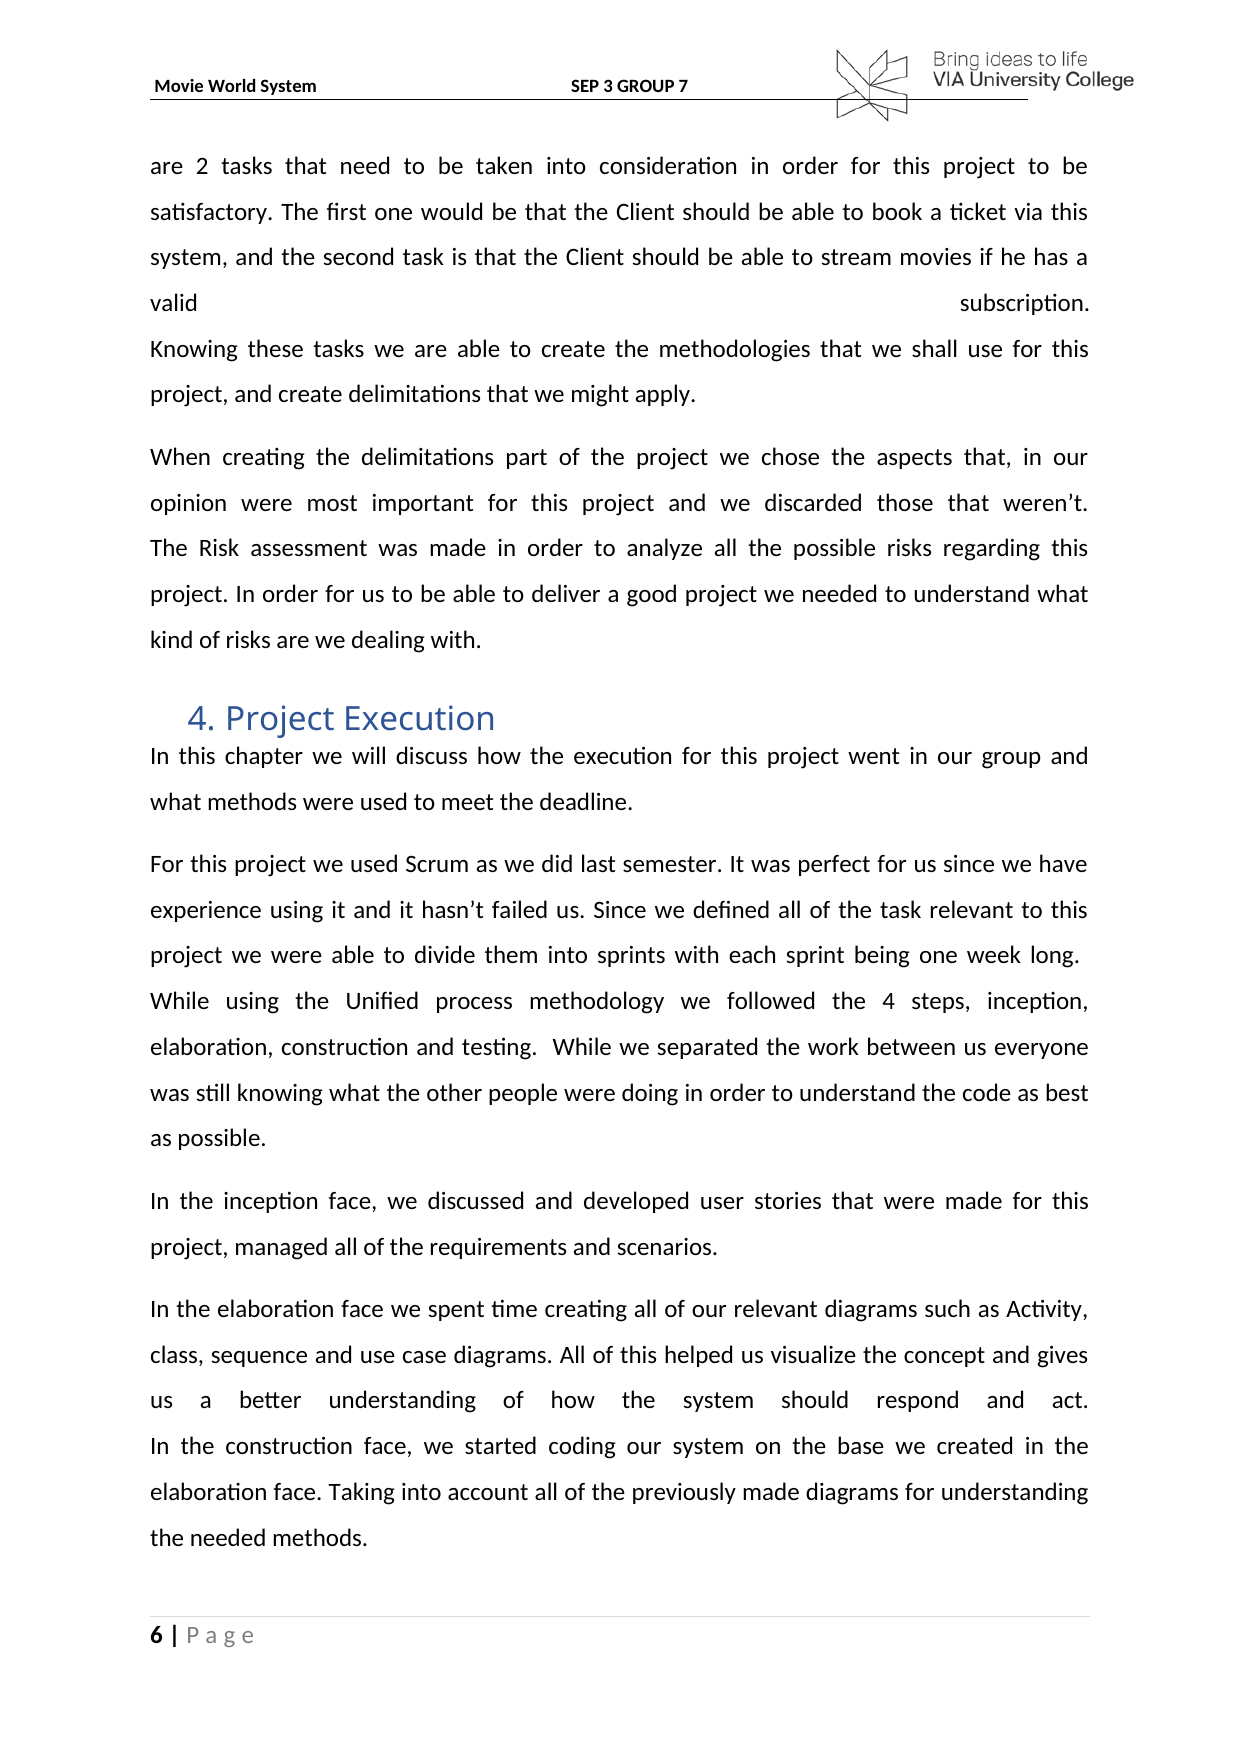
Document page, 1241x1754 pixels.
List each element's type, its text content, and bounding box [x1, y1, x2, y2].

picture [833, 47, 1137, 124]
text For this project we used Scrum as we did last semester. It was perfect for us since we have experience using it and it hasn’t failed us. Since we defined all of the task relevant to this project we were able to divide them into sprints with each sprint being one week long. While using the Unified process methodology we followed the 4 steps, inception, elaboration, construction and testing. While we separated the work between us everyone was still knowing what the other people were doing in order to understand the code as best as possible. [150, 848, 1090, 1153]
text In the elaboration face we spent time creating all of our relevant diagrams such as Activity, class, sequence and use case diagrams. All of this helped us visualize the concept and gives us a better understanding of how the system should respond and act. In the construction face, we started coding our system on the base we created in the elaboration face. Taking into account all of the previously made diagrams for understanding the needed methods. [150, 1293, 1090, 1552]
subtitle Project Execution [187, 695, 1090, 740]
text In this chapter we will discuss how the execution for this project went in our group and what methods were used to meet the deadline. [150, 740, 1090, 816]
text In the inception face, we discussed and developed user stories that were made for this project, managed all of the requirements and scenarios. [150, 1185, 1090, 1261]
text When creating the delimitations part of the project we chose the aspects that, in our opinion were most important for this project and we discarded those that weren’t. The Risk assessment was made in order to analyze all the possible risks regarding this project. In order for us to be able to deliver a good project we needed to understand what kind of risks are we dealing with. [150, 441, 1090, 654]
